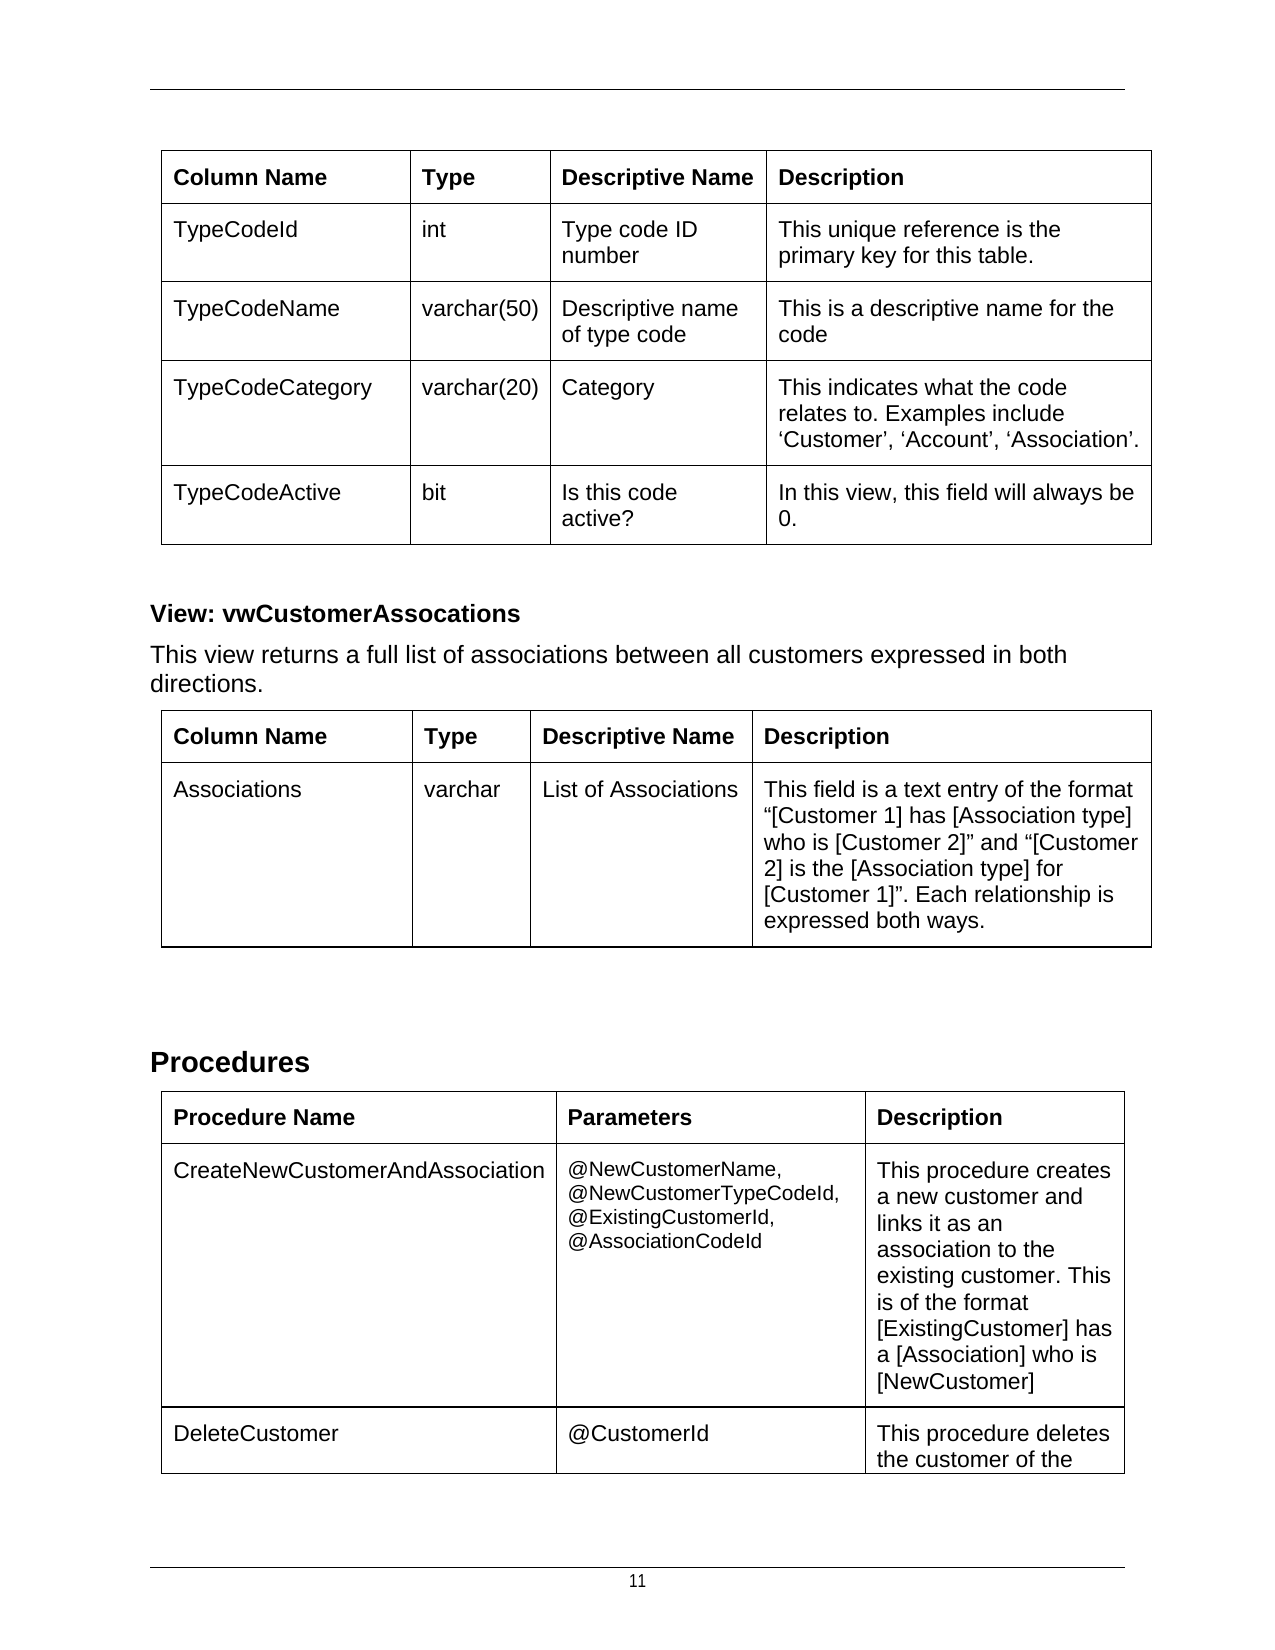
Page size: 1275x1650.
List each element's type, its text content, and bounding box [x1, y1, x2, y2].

table_header Descriptive Name [551, 151, 766, 202]
table_header Description [753, 711, 1151, 762]
table_cell varchar(20) [411, 361, 550, 465]
table_cell Category [551, 361, 766, 465]
table_cell TypeCodeCategory [162, 361, 410, 465]
table_header Description [866, 1092, 1124, 1143]
table_cell int [411, 204, 550, 281]
table_cell This is a descriptive name for the code [767, 282, 1151, 360]
table_cell @CustomerId [557, 1408, 865, 1473]
table_cell This indicates what the code relates to. Examples include ‘Customer’, ‘Account’, ‘Association’. [767, 361, 1151, 465]
table_cell Descriptive name of type code [551, 282, 766, 360]
table_header Type [411, 151, 550, 202]
table_cell TypeCodeId [162, 204, 410, 281]
table_cell CreateNewCustomerAndAssociation [162, 1144, 556, 1406]
table_header Column Name [162, 151, 410, 202]
table_cell TypeCodeActive [162, 466, 410, 544]
table_cell Associations [162, 763, 412, 946]
text This view returns a full list of associations between all customers expressed in both directions. [150, 640, 1125, 697]
table_cell TypeCodeName [162, 282, 410, 360]
table_cell Is this code active? [551, 466, 766, 544]
table_cell varchar(50) [411, 282, 550, 360]
table_cell bit [411, 466, 550, 544]
table_cell Type code ID number [551, 204, 766, 281]
table_cell @NewCustomerName, @NewCustomerTypeCodeId, @ExistingCustomerId, @AssociationCodeId [557, 1144, 865, 1406]
table_cell In this view, this field will always be 0. [767, 466, 1151, 544]
table_header Parameters [557, 1092, 865, 1143]
table_header Procedure Name [162, 1092, 556, 1143]
text View: vwCustomerAssocations [150, 598, 1125, 627]
table_header Description [767, 151, 1151, 202]
table_cell This field is a text entry of the format “[Customer 1] has [Association type] who is [Customer 2]” and “[Customer 2] is the [Association type] for [Customer 1]”. Each relationship is expressed both ways. [753, 763, 1151, 946]
text Procedures [150, 1045, 1125, 1078]
table_cell List of Associations [531, 763, 752, 946]
table_header Descriptive Name [531, 711, 752, 762]
table_cell varchar [413, 763, 530, 946]
table_header Type [413, 711, 530, 762]
table_header Column Name [162, 711, 412, 762]
table_cell This procedure creates a new customer and links it as an association to the existing customer. This is of the format [ExistingCustomer] has a [Association] who is [NewCustomer] [866, 1144, 1124, 1406]
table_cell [866, 1408, 1124, 1473]
table_cell DeleteCustomer [162, 1408, 556, 1473]
table_cell This unique reference is the primary key for this table. [767, 204, 1151, 281]
